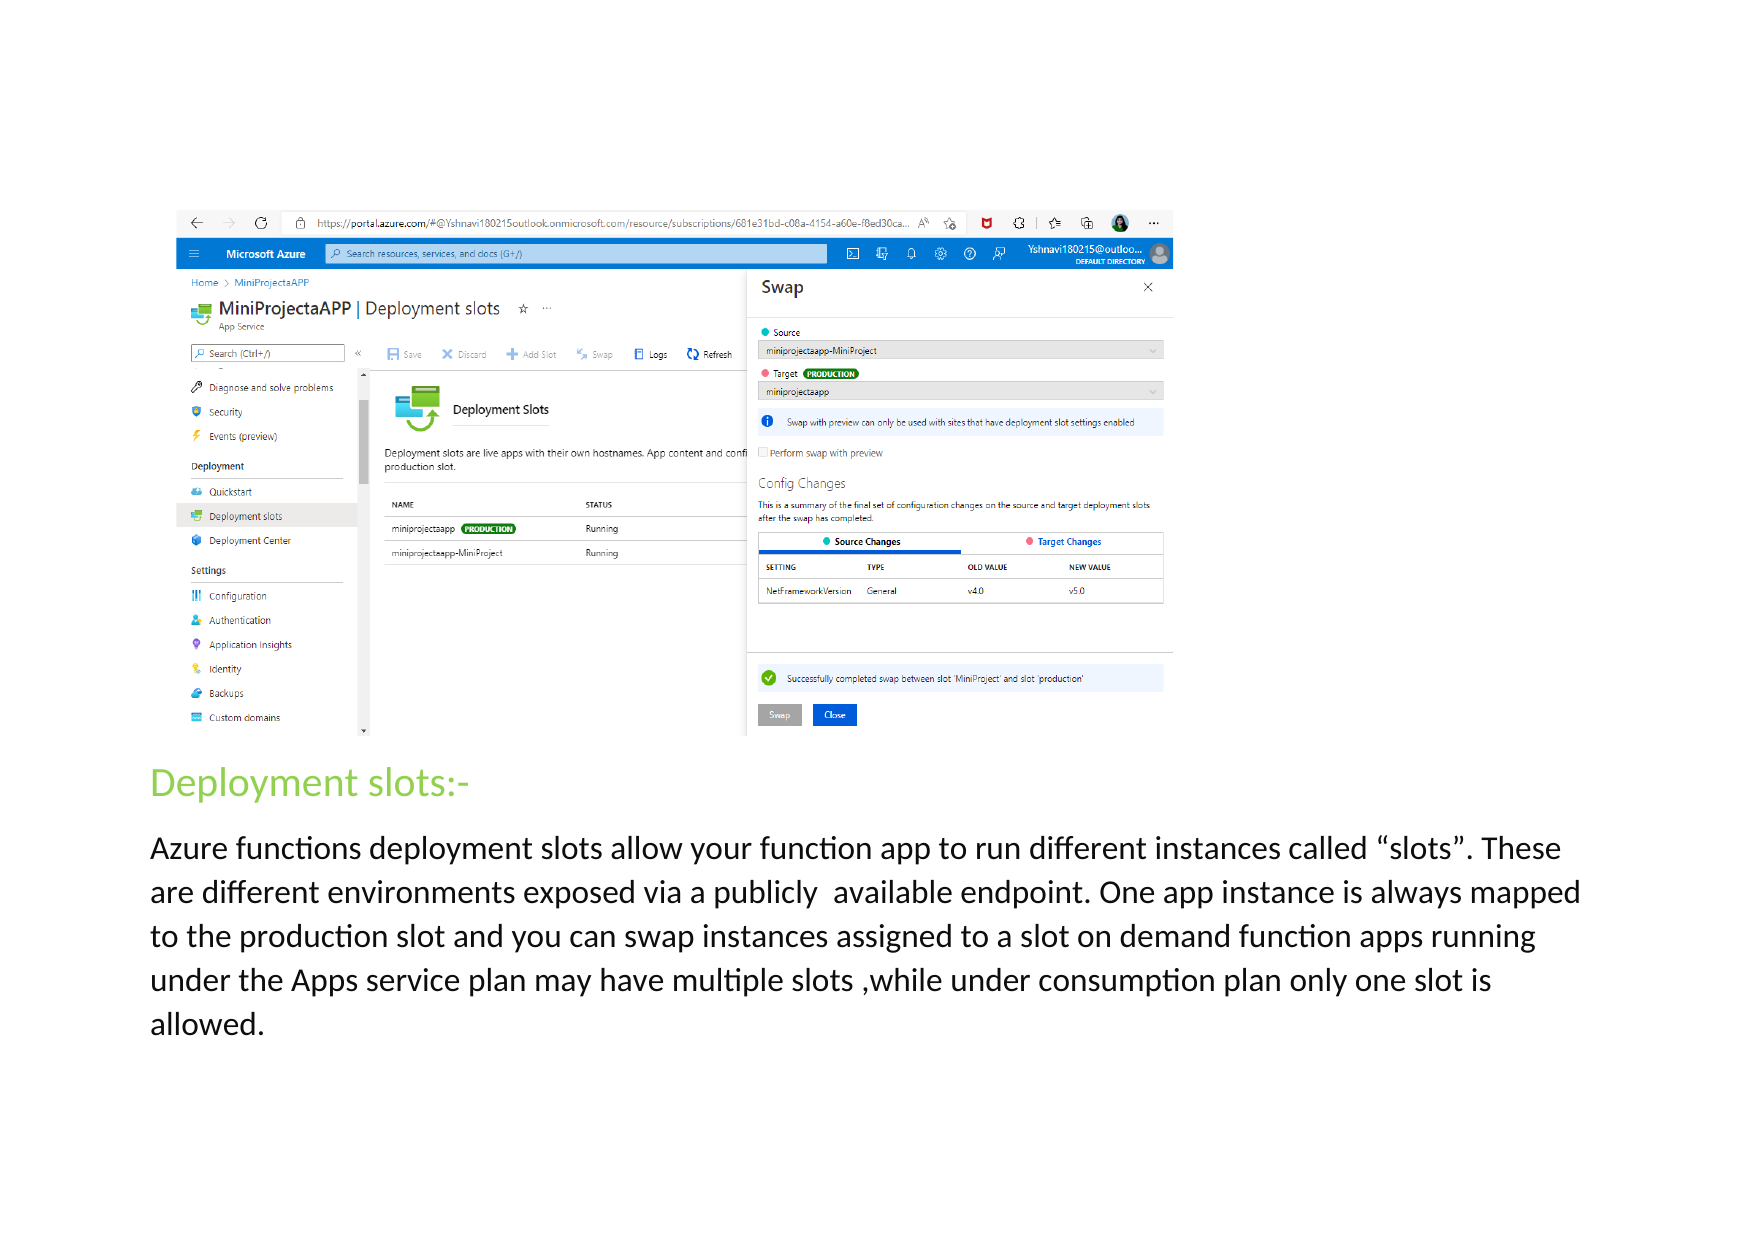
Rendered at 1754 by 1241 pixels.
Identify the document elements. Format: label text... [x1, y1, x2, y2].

text Azure functions deployment slots allow your function app to run different instances called “slots”. These are different environments exposed via a publicly available endpoint. One app instance is always mapped to the production slot and you can swap instances assigned to a slot on demand function apps running under the Apps service plan may have multiple slots ,while under consumption plan only one slot is allowed. [150, 827, 1604, 1044]
text Deployment slots:- [150, 756, 1604, 806]
